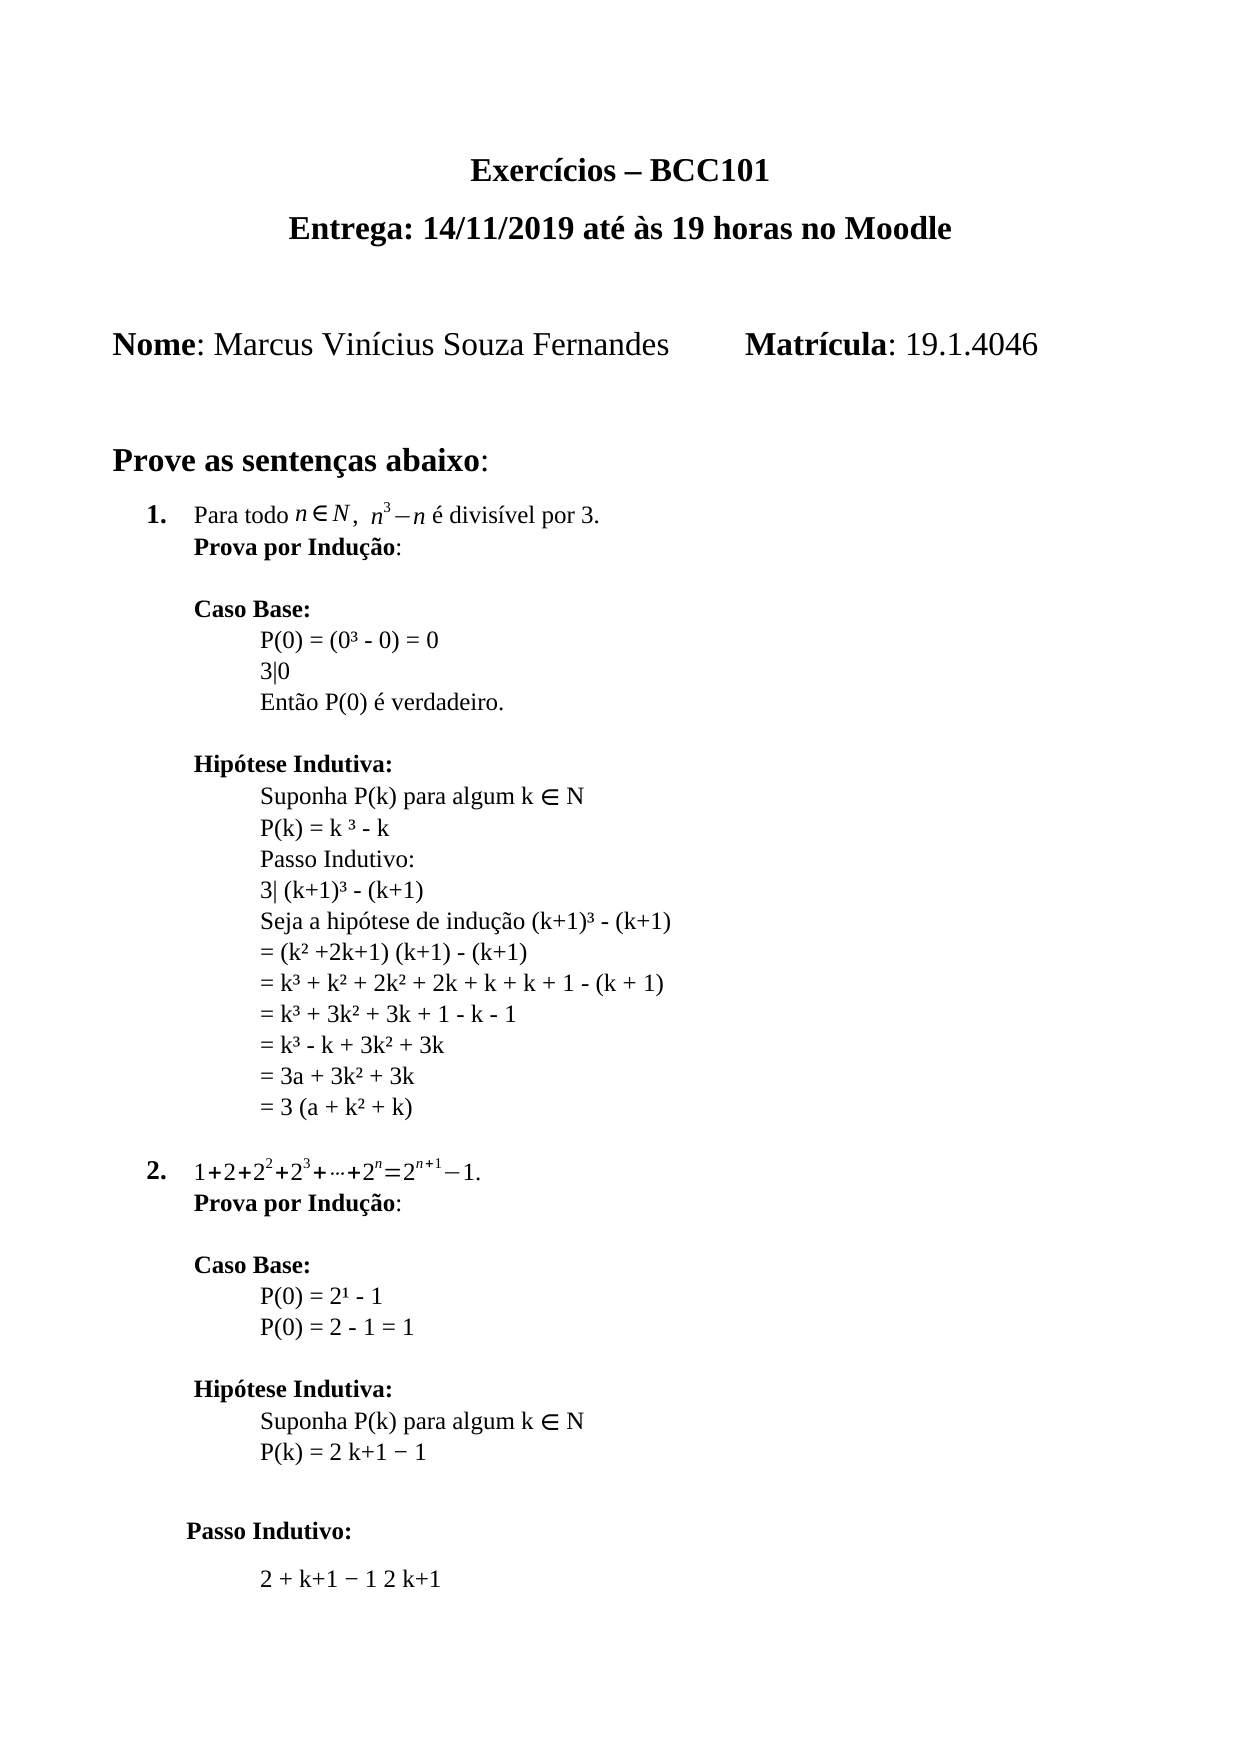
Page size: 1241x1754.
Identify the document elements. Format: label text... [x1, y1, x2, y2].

list Caso Base: [194, 594, 1128, 622]
text Passo Indutivo: [112, 1516, 1128, 1545]
list Seja a hipótese de indução (k+1)³ - (k+1) [194, 906, 1128, 934]
list Hipótese Indutiva: [194, 749, 1128, 778]
text Nome: Marcus Vinícius Souza Fernandes Matrícula: 19.1.4046 [112, 324, 1128, 362]
text Exercícios – BCC101 [112, 150, 1128, 188]
list Prova por Indução: [194, 1188, 1128, 1216]
list 3|0 [194, 656, 1128, 684]
list Suponha P(k) para algum k ∈ N [194, 1405, 1128, 1435]
list = (k² +2k+1) (k+1) - (k+1) [194, 937, 1128, 966]
text 2 + k+1 − 1 2 k+1 [186, 1564, 1128, 1593]
list 3| (k+1)³ - (k+1) [194, 875, 1128, 903]
list Caso Base: [194, 1250, 1128, 1278]
list P(0) = (0³ - 0) = 0 [194, 625, 1128, 653]
list P(k) = k ³ - k [194, 813, 1128, 841]
list Para todo , é divisível por 3. [156, 498, 1128, 529]
list = k³ + k² + 2k² + 2k + k + k + 1 - (k + 1) [194, 968, 1128, 997]
text Prove as sentenças abaixo: [112, 440, 1128, 478]
list = 3 (a + k² + k) [194, 1092, 1128, 1121]
list = 3a + 3k² + 3k [194, 1061, 1128, 1090]
list P(0) = 2 - 1 = 1 [194, 1312, 1128, 1341]
list Então P(0) é verdadeiro. [194, 687, 1128, 716]
list = k³ - k + 3k² + 3k [194, 1030, 1128, 1059]
list P(0) = 2¹ - 1 [194, 1281, 1128, 1309]
list Passo Indutivo: [194, 844, 1128, 872]
list P(k) = 2 k+1 − 1 [194, 1437, 1128, 1466]
list Hipótese Indutiva: [194, 1374, 1128, 1403]
text Entrega: 14/11/2019 até às 19 horas no Moodle [112, 208, 1128, 246]
list Suponha P(k) para algum k ∈ N [194, 780, 1128, 810]
list Prova por Indução: [194, 532, 1128, 560]
list = k³ + 3k² + 3k + 1 - k - 1 [194, 999, 1128, 1028]
